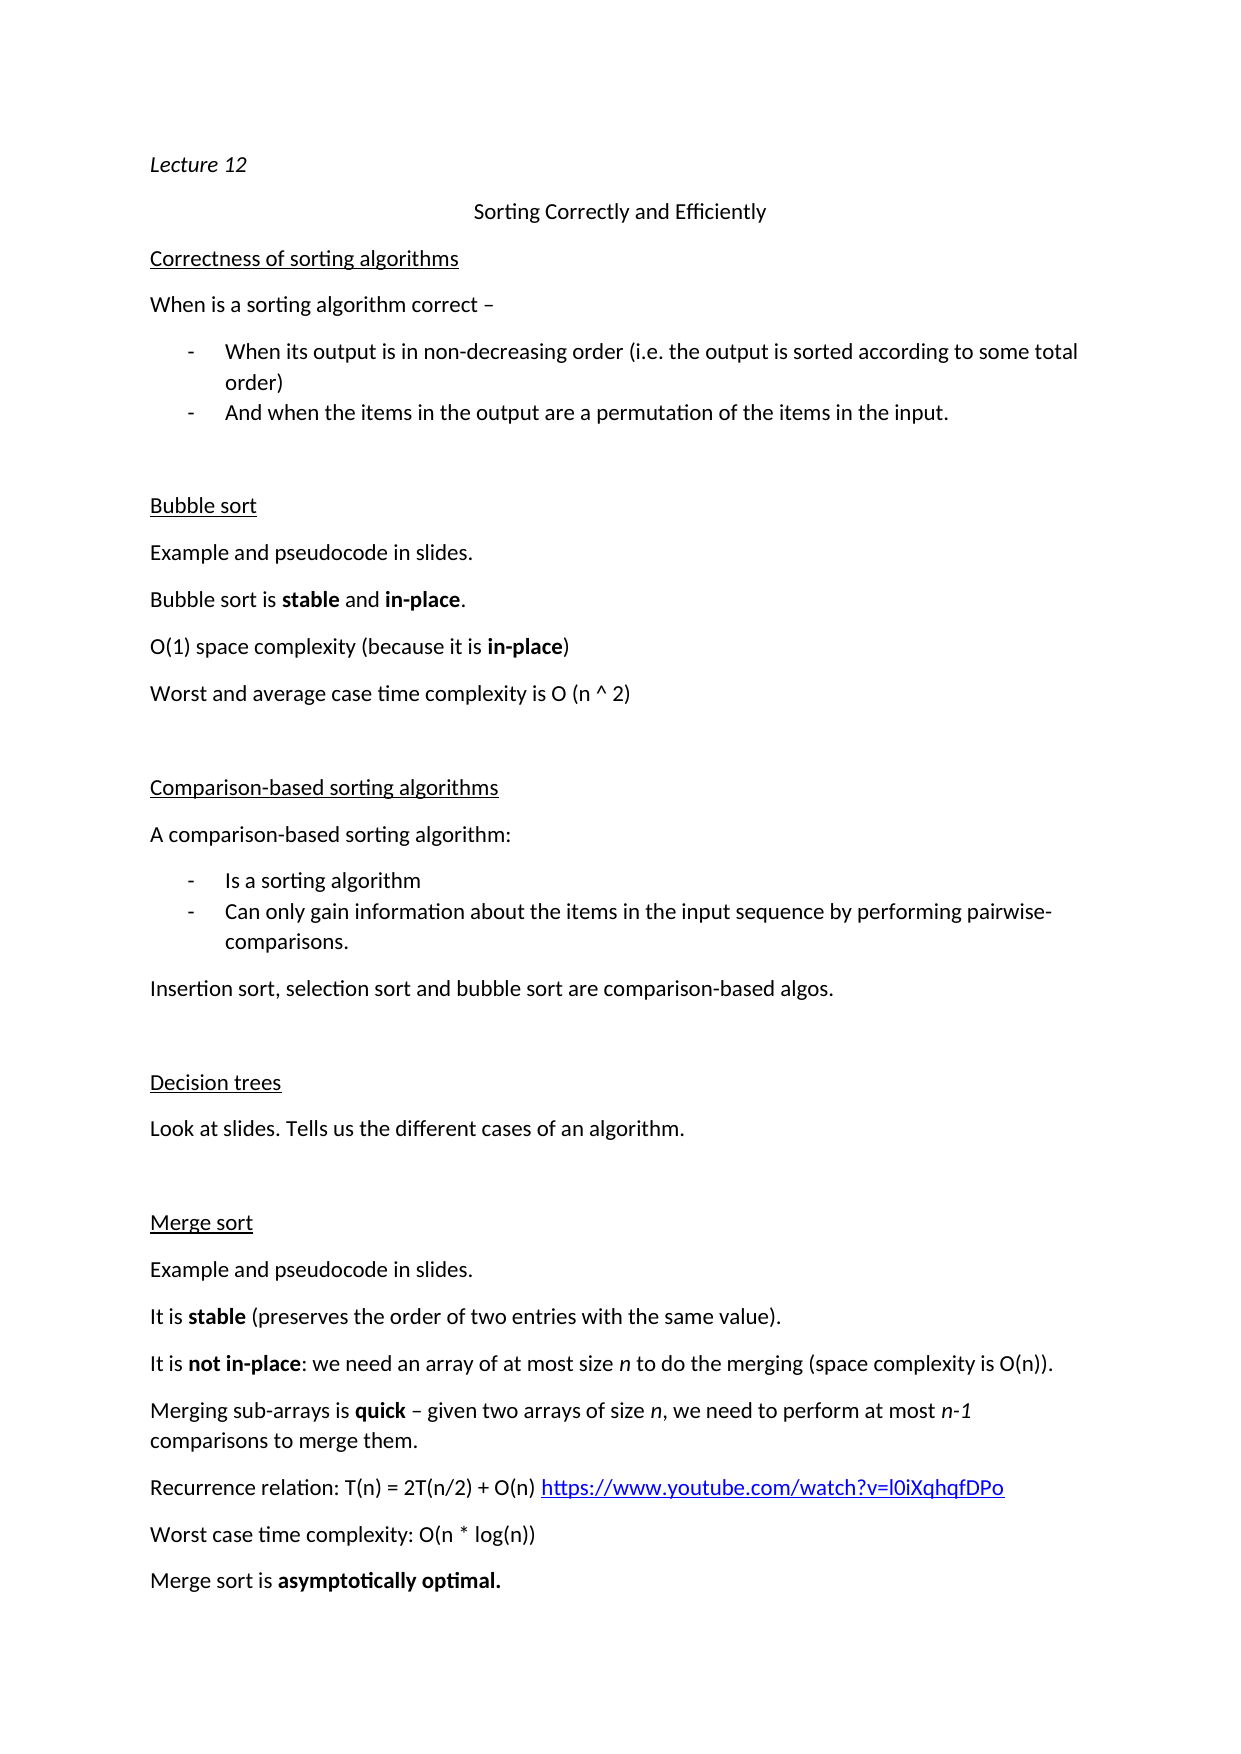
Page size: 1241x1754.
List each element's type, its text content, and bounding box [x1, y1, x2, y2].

text Worst and average case time complexity is O (n ^ 2) [150, 679, 1090, 707]
text Merge sort is asymptotically optimal. [150, 1567, 1090, 1595]
text Lecture 12 [150, 150, 1090, 178]
text Example and pseudocode in slides. [150, 1255, 1090, 1283]
text Sorting Correctly and Efficiently [150, 197, 1090, 225]
text Worst case time complexity: O(n * log(n)) [150, 1520, 1090, 1548]
list When its output is in non-decreasing order (i.e. the output is sorted according to some total order) [187, 337, 1090, 396]
text Merging sub-arrays is quick – given two arrays of size n, we need to perform at most n-1 comparisons to merge them. [150, 1396, 1090, 1454]
text Comparison-based sorting algorithms [150, 773, 1090, 801]
list Can only gain information about the items in the input sequence by performing pairwise-comparisons. [187, 897, 1090, 955]
text Example and pseudocode in slides. [150, 538, 1090, 567]
text It is stable (preserves the order of two entries with the same value). [150, 1302, 1090, 1330]
list And when the items in the output are a permutation of the items in the input. [187, 398, 1090, 426]
text Merge sort [150, 1208, 1090, 1236]
text Bubble sort is stable and in-place. [150, 585, 1090, 613]
text Correctness of sorting algorithms [150, 244, 1090, 272]
text Recurrence relation: T(n) = 2T(n/2) + O(n) https://www.youtube.com/watch?v=l0iXqhqfDPo [150, 1473, 1090, 1501]
text It is not in-place: we need an array of at most size n to do the merging (space complexity is O(n)). [150, 1349, 1090, 1377]
text Insertion sort, selection sort and bubble sort are comparison-based algos. [150, 974, 1090, 1002]
text O(1) space complexity (because it is in-place) [150, 632, 1090, 660]
text Decision trees [150, 1068, 1090, 1096]
text Look at slides. Tells us the different cases of an algorithm. [150, 1114, 1090, 1143]
text Bubble sort [150, 492, 1090, 520]
text When is a sorting algorithm correct – [150, 291, 1090, 319]
list Is a sorting algorithm [187, 867, 1090, 895]
text A comparison-based sorting algorithm: [150, 820, 1090, 848]
